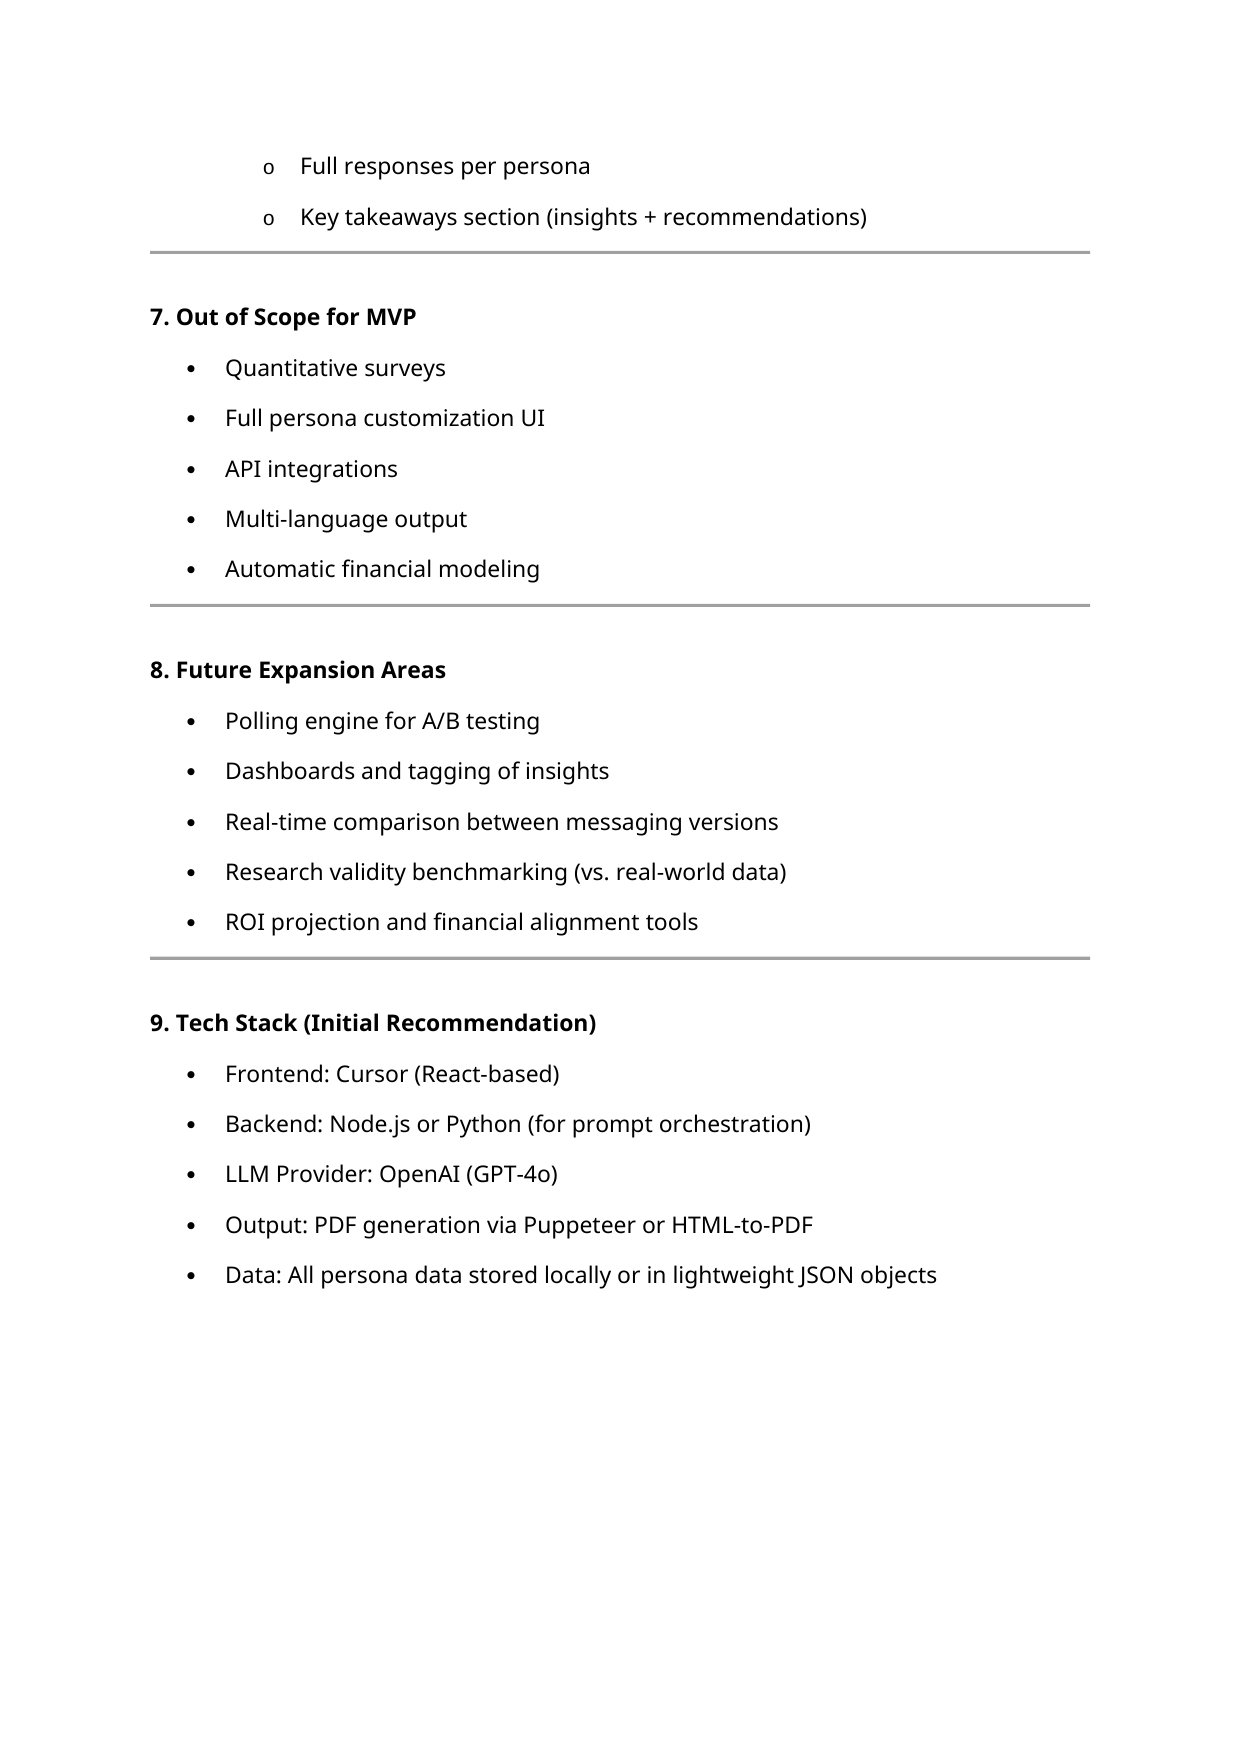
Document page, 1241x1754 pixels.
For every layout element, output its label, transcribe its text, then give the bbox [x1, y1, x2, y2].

list Quantitative surveys [187, 352, 1090, 383]
list Real-time comparison between messaging versions [187, 805, 1090, 837]
list Key takeaways section (insights + recommendations) [262, 200, 1090, 232]
list Full persona customization UI [187, 402, 1090, 433]
list Research validity benchmarking (vs. real-world data) [187, 856, 1090, 887]
list Full responses per persona [262, 150, 1090, 181]
list Backend: Node.js or Python (for prompt orchestration) [187, 1108, 1090, 1139]
list ROI projection and financial alignment tools [187, 906, 1090, 937]
list Automatic financial modeling [187, 553, 1090, 584]
list Polling engine for A/B testing [187, 704, 1090, 736]
list LLM Provider: OpenAI (GPT-4o) [187, 1158, 1090, 1189]
list API integrations [187, 452, 1090, 484]
text 8. Future Expansion Areas [150, 654, 1090, 685]
text 7. Out of Scope for MVP [150, 301, 1090, 332]
list Data: All persona data stored locally or in lightweight JSON objects [187, 1259, 1090, 1290]
list Dashboards and tagging of insights [187, 755, 1090, 786]
list Multi-language output [187, 503, 1090, 534]
text 9. Tech Stack (Initial Recommendation) [150, 1007, 1090, 1038]
list Frontend: Cursor (React-based) [187, 1057, 1090, 1089]
list Output: PDF generation via Puppeteer or HTML-to-PDF [187, 1209, 1090, 1240]
